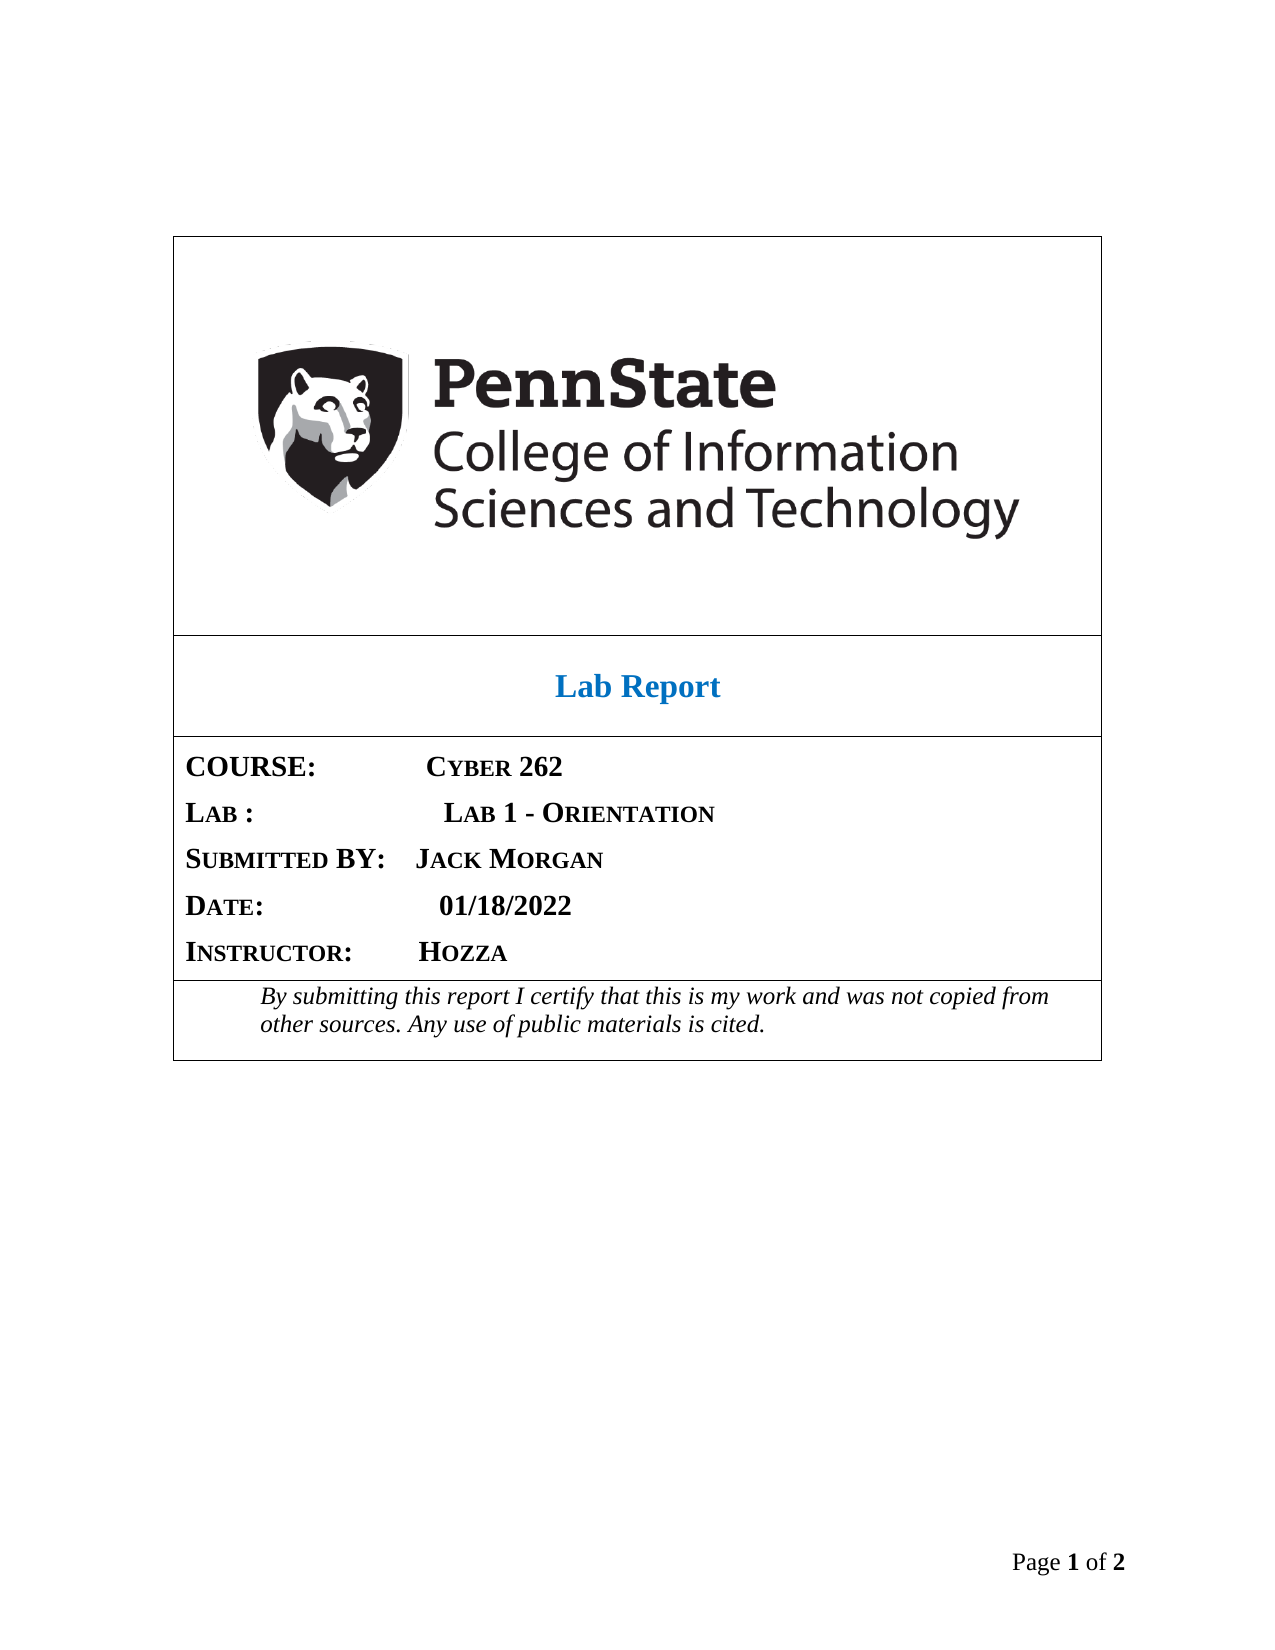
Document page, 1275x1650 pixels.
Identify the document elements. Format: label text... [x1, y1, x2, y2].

picture [185, 274, 1091, 598]
table_cell COURSE: Cyber 262 Lab : Lab 1 - Orientation Submitted BY: Jack Morgan Date: 01/18/2022 Instructor: Hozza [174, 737, 1101, 980]
table_cell By submitting this report I certify that this is my work and was not copied from other sources. Any use of public materials is cited. [174, 981, 1101, 1060]
table_header [174, 237, 1101, 635]
table_cell Lab Report [174, 636, 1101, 736]
